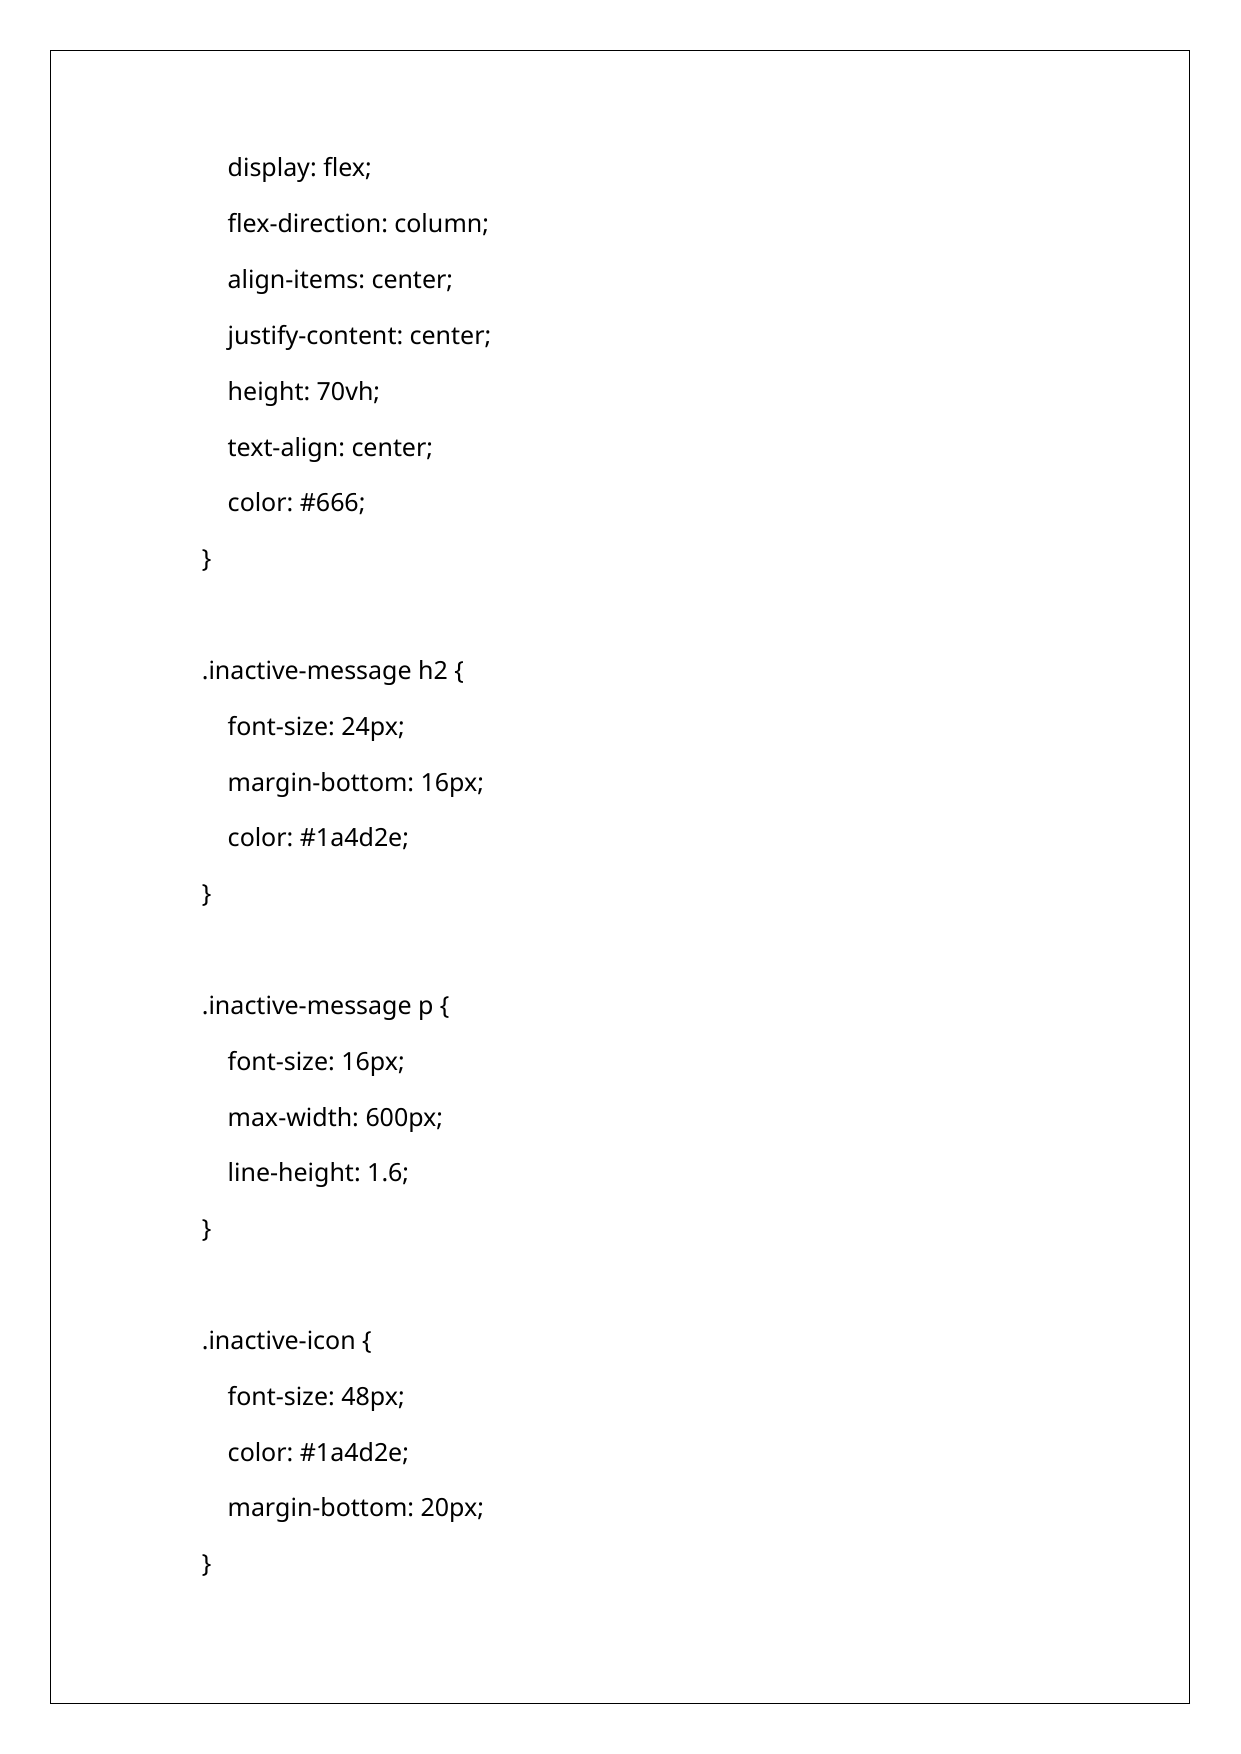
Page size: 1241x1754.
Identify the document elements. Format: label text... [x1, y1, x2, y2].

text margin-bottom: 20px; [150, 1490, 1090, 1524]
text text-align: center; [150, 429, 1090, 463]
text max-width: 600px; [150, 1099, 1090, 1133]
text display: flex; [150, 150, 1090, 184]
text .inactive-icon { [150, 1322, 1090, 1357]
text margin-bottom: 16px; [150, 764, 1090, 798]
text .inactive-message p { [150, 987, 1090, 1022]
text } [150, 876, 1090, 910]
text align-items: center; [150, 262, 1090, 296]
text } [150, 541, 1090, 575]
text height: 70vh; [150, 373, 1090, 407]
text color: #1a4d2e; [150, 1434, 1090, 1468]
text } [150, 1211, 1090, 1245]
text color: #1a4d2e; [150, 820, 1090, 854]
text .inactive-message h2 { [150, 652, 1090, 687]
text flex-direction: column; [150, 206, 1090, 240]
text } [150, 1546, 1090, 1580]
text line-height: 1.6; [150, 1155, 1090, 1189]
text font-size: 48px; [150, 1378, 1090, 1412]
text justify-content: center; [150, 317, 1090, 352]
text font-size: 24px; [150, 708, 1090, 742]
text font-size: 16px; [150, 1043, 1090, 1077]
text color: #666; [150, 485, 1090, 519]
